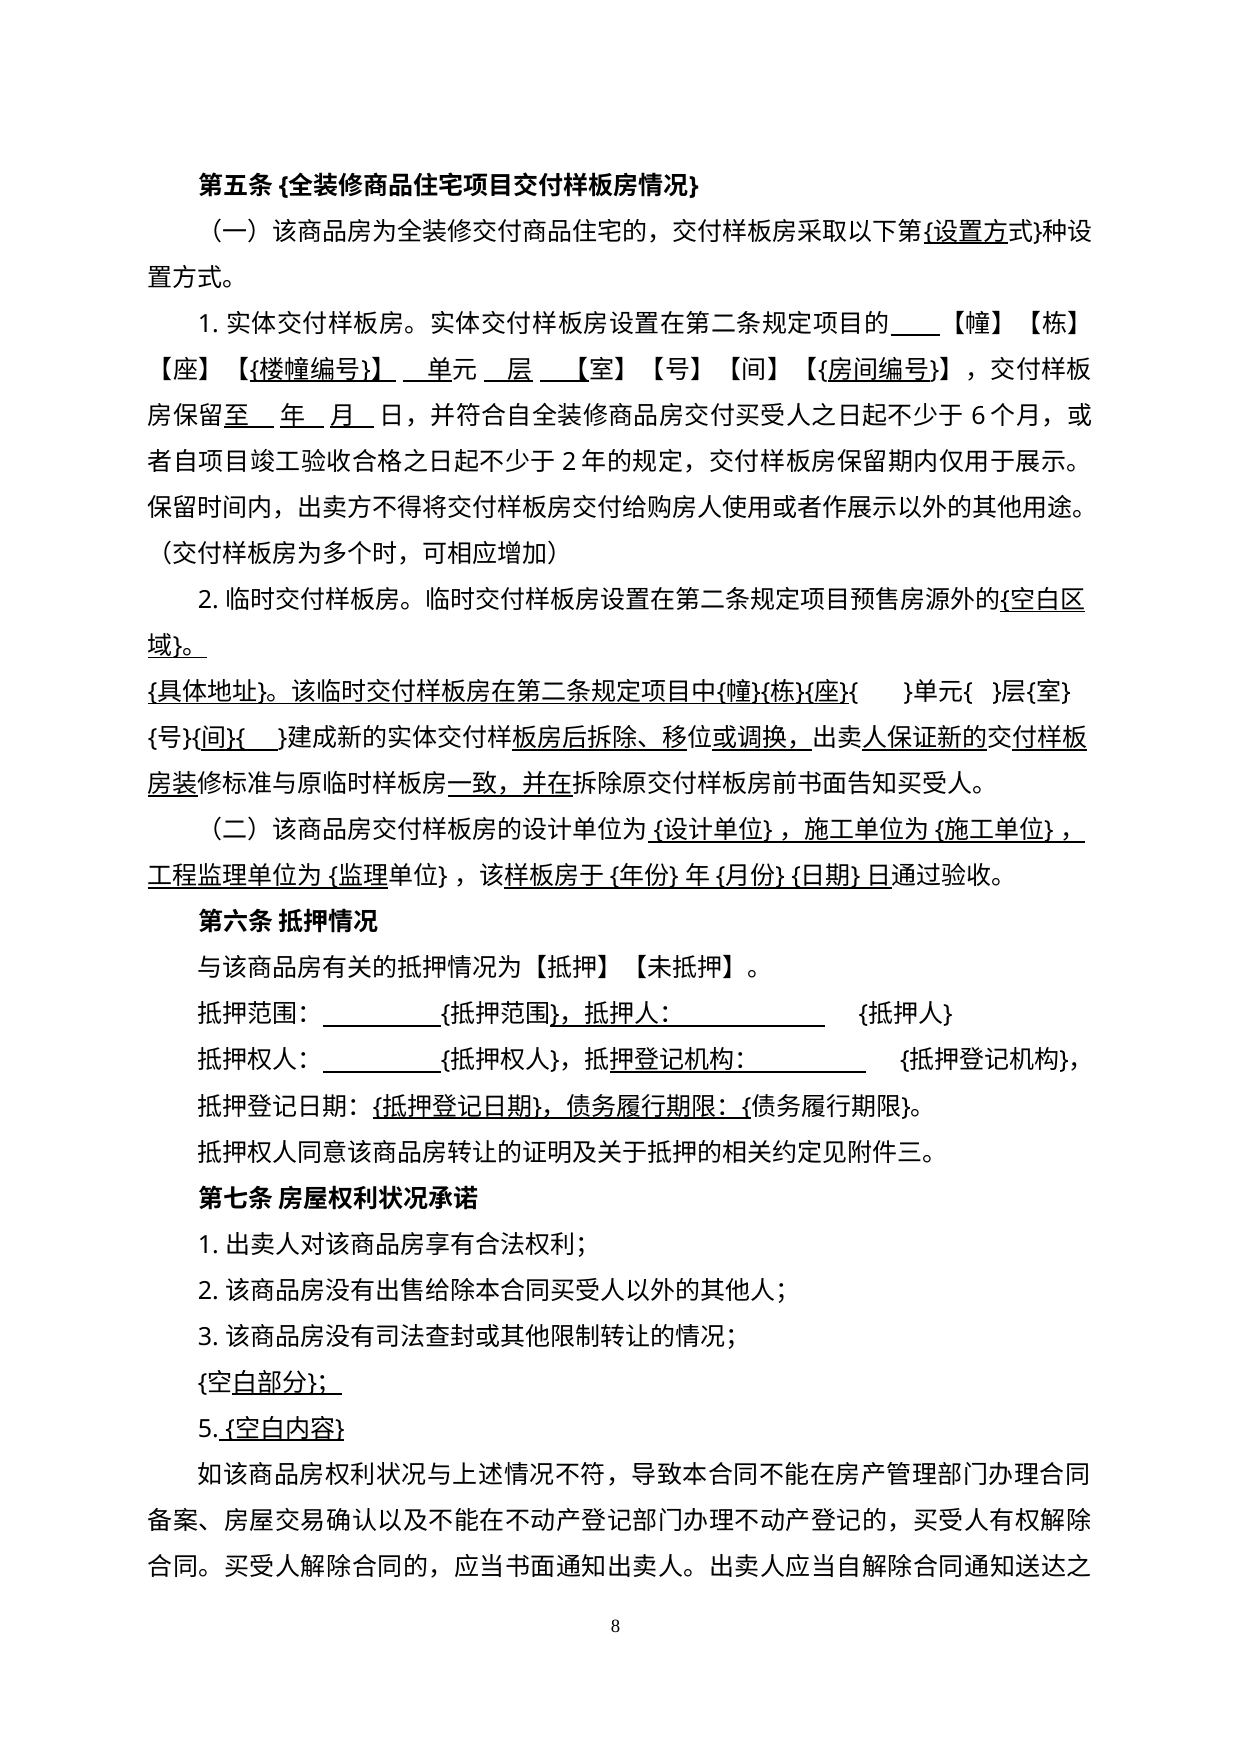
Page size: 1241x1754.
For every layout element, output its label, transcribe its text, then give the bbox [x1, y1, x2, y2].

list （一）该商品房为全装修交付商品住宅的，交付样板房采取以下第{设置方式}种设置方式。 [148, 206, 1092, 298]
text 抵押登记日期：{抵押登记日期}，债务履行期限：{债务履行期限}。 [148, 1081, 1092, 1127]
text {空白部分}； [198, 1357, 1092, 1403]
list 第六条 抵押情况 [148, 897, 1092, 943]
text 2. 该商品房没有出售给除本合同买受人以外的其他人； [148, 1265, 1092, 1311]
text 5. {空白内容} [148, 1403, 1092, 1449]
text 3. 该商品房没有司法查封或其他限制转让的情况； [148, 1311, 1092, 1357]
text 抵押权人： {抵押权人}，抵押登记机构： {抵押登记机构}， [148, 1035, 1092, 1081]
text 与该商品房有关的抵押情况为【抵押】【未抵押】。 [148, 943, 1092, 989]
list {具体地址}。该临时交付样板房在第二条规定项目中{幢}{栋}{座}{ }单元{ }层{室}{号}{间}{ }建成新的实体交付样板房后拆除、移位或调换，出卖人保证新的交付样板房装修标准与原临时样板房一致，并在拆除原交付样板房前书面告知买受人。 [148, 667, 1092, 805]
text 抵押范围： {抵押范围}，抵押人： {抵押人} [148, 989, 1092, 1035]
list 2. 临时交付样板房。临时交付样板房设置在第二条规定项目预售房源外的{空白区域}。 [148, 575, 1092, 667]
list 1. 实体交付样板房。实体交付样板房设置在第二条规定项目的 【幢】【栋】【座】【{楼幢编号}】 单元 层 【室】【号】【间】【{房间编号}】，交付样板房保留至 年 月 日，并符合自全装修商品房交付买受人之日起不少于6个月，或者自项目竣工验收合格之日起不少于2年的规定，交付样板房保留期内仅用于展示。保留时间内，出卖方不得将交付样板房交付给购房人使用或者作展示以外的其他用途。 [148, 298, 1092, 529]
text 抵押权人同意该商品房转让的证明及关于抵押的相关约定见附件三。 [148, 1127, 1092, 1173]
list （二）该商品房交付样板房的设计单位为 {设计单位} ，施工单位为 {施工单位} ，工程监理单位为 {监理单位} ，该样板房于 {年份} 年 {月份} {日期} 日通过验收。 [148, 805, 1092, 897]
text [148, 1449, 1092, 1588]
text 1. 出卖人对该商品房享有合法权利； [148, 1219, 1092, 1265]
list 第五条 {全装修商品住宅项目交付样板房情况} [148, 160, 1092, 206]
list （交付样板房为多个时，可相应增加） [148, 529, 1092, 575]
list 第七条 房屋权利状况承诺 [148, 1173, 1092, 1219]
